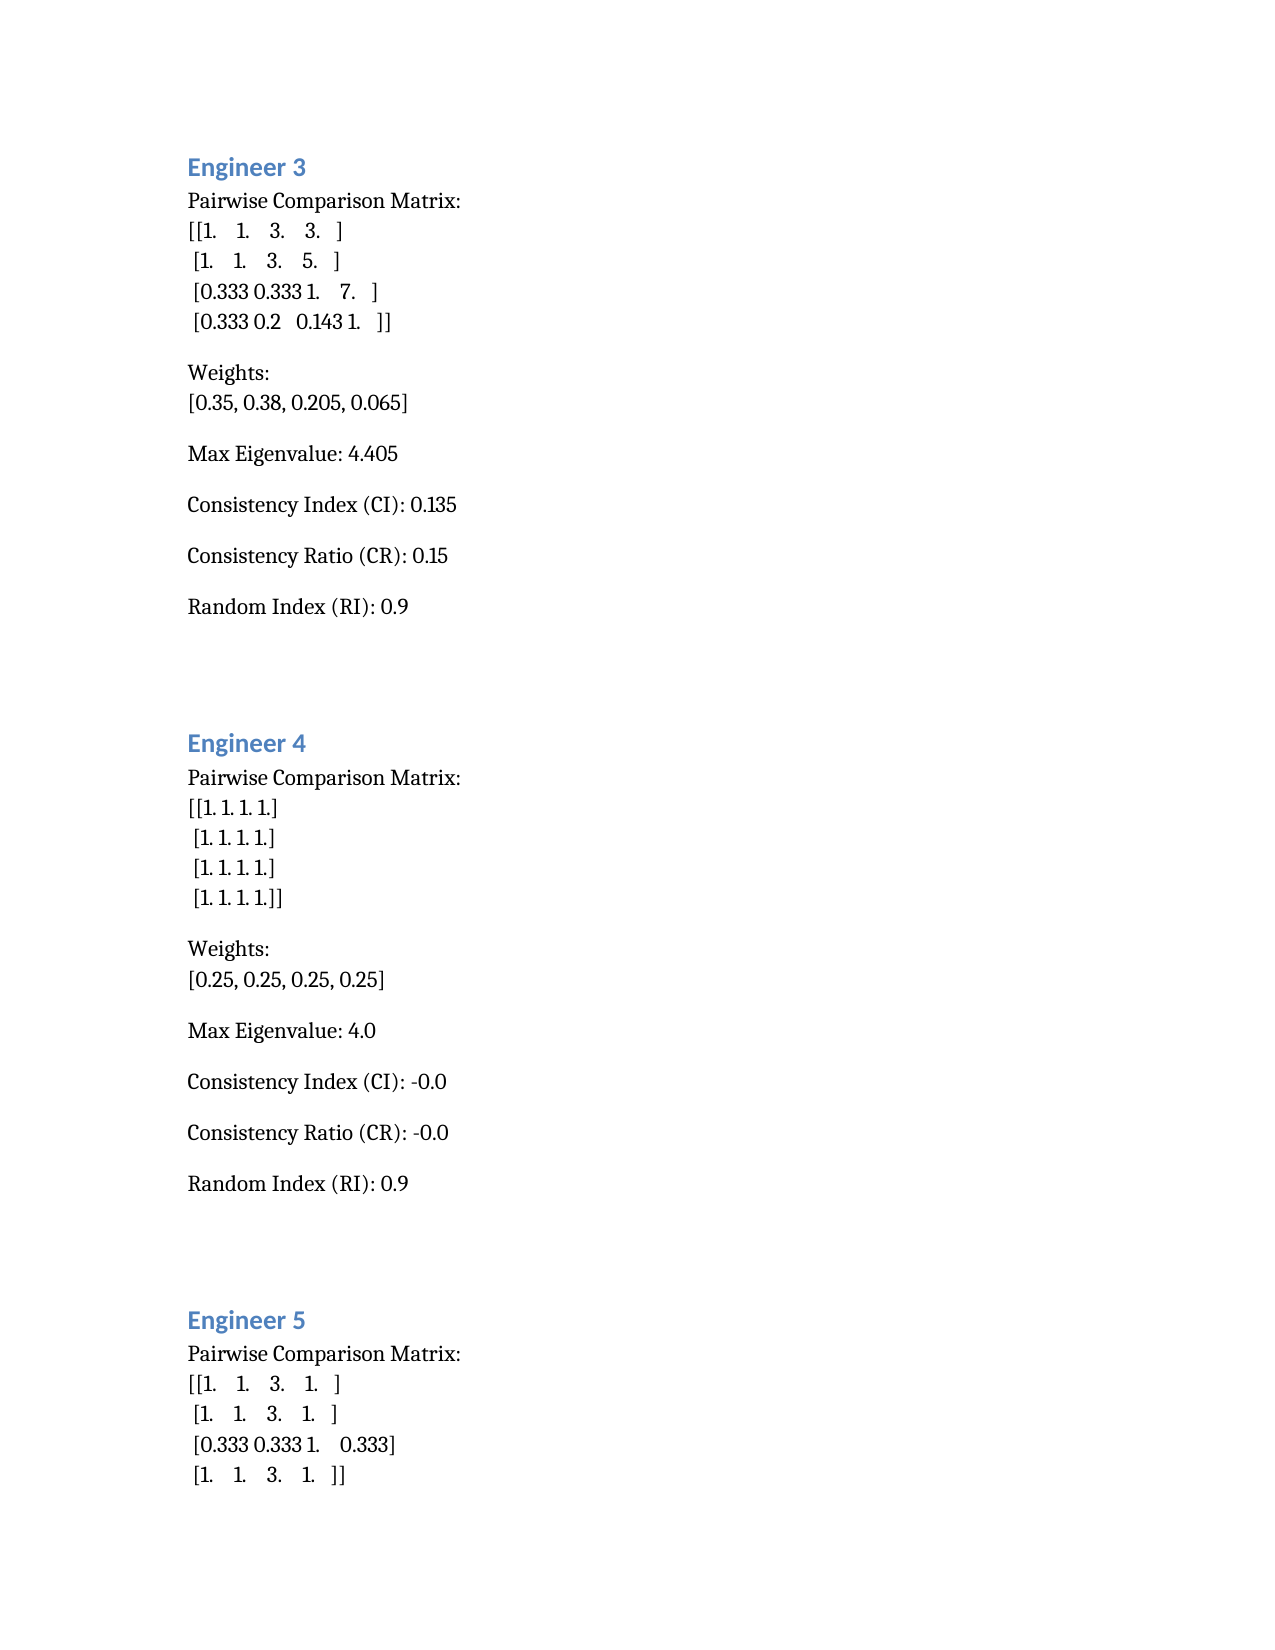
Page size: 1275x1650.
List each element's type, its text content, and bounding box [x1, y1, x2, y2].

subtitle Engineer 5 [187, 1303, 1087, 1336]
text Weights: [0.25, 0.25, 0.25, 0.25] [187, 936, 1087, 993]
text Consistency Index (CI): 0.135 [187, 492, 1087, 518]
text Pairwise Comparison Matrix: [[1. 1. 3. 3. ] [1. 1. 3. 5. ] [0.333 0.333 1. 7. ] [0.333 0.2 0.143 1. ]] [187, 188, 1087, 335]
text Consistency Index (CI): -0.0 [187, 1068, 1087, 1095]
text Pairwise Comparison Matrix: [[1. 1. 1. 1.] [1. 1. 1. 1.] [1. 1. 1. 1.] [1. 1. 1. 1.]] [187, 764, 1087, 912]
subtitle Engineer 4 [187, 726, 1087, 759]
text Random Index (RI): 0.9 [187, 594, 1087, 621]
text Pairwise Comparison Matrix: [[1. 1. 3. 1. ] [1. 1. 3. 1. ] [0.333 0.333 1. 0.333] [1. 1. 3. 1. ]] [187, 1341, 1087, 1488]
text Weights: [0.35, 0.38, 0.205, 0.065] [187, 360, 1087, 416]
text Random Index (RI): 0.9 [187, 1171, 1087, 1197]
text Max Eigenvalue: 4.405 [187, 441, 1087, 467]
subtitle Engineer 3 [187, 150, 1087, 183]
text Consistency Ratio (CR): 0.15 [187, 543, 1087, 569]
text Max Eigenvalue: 4.0 [187, 1017, 1087, 1044]
text Consistency Ratio (CR): -0.0 [187, 1119, 1087, 1146]
